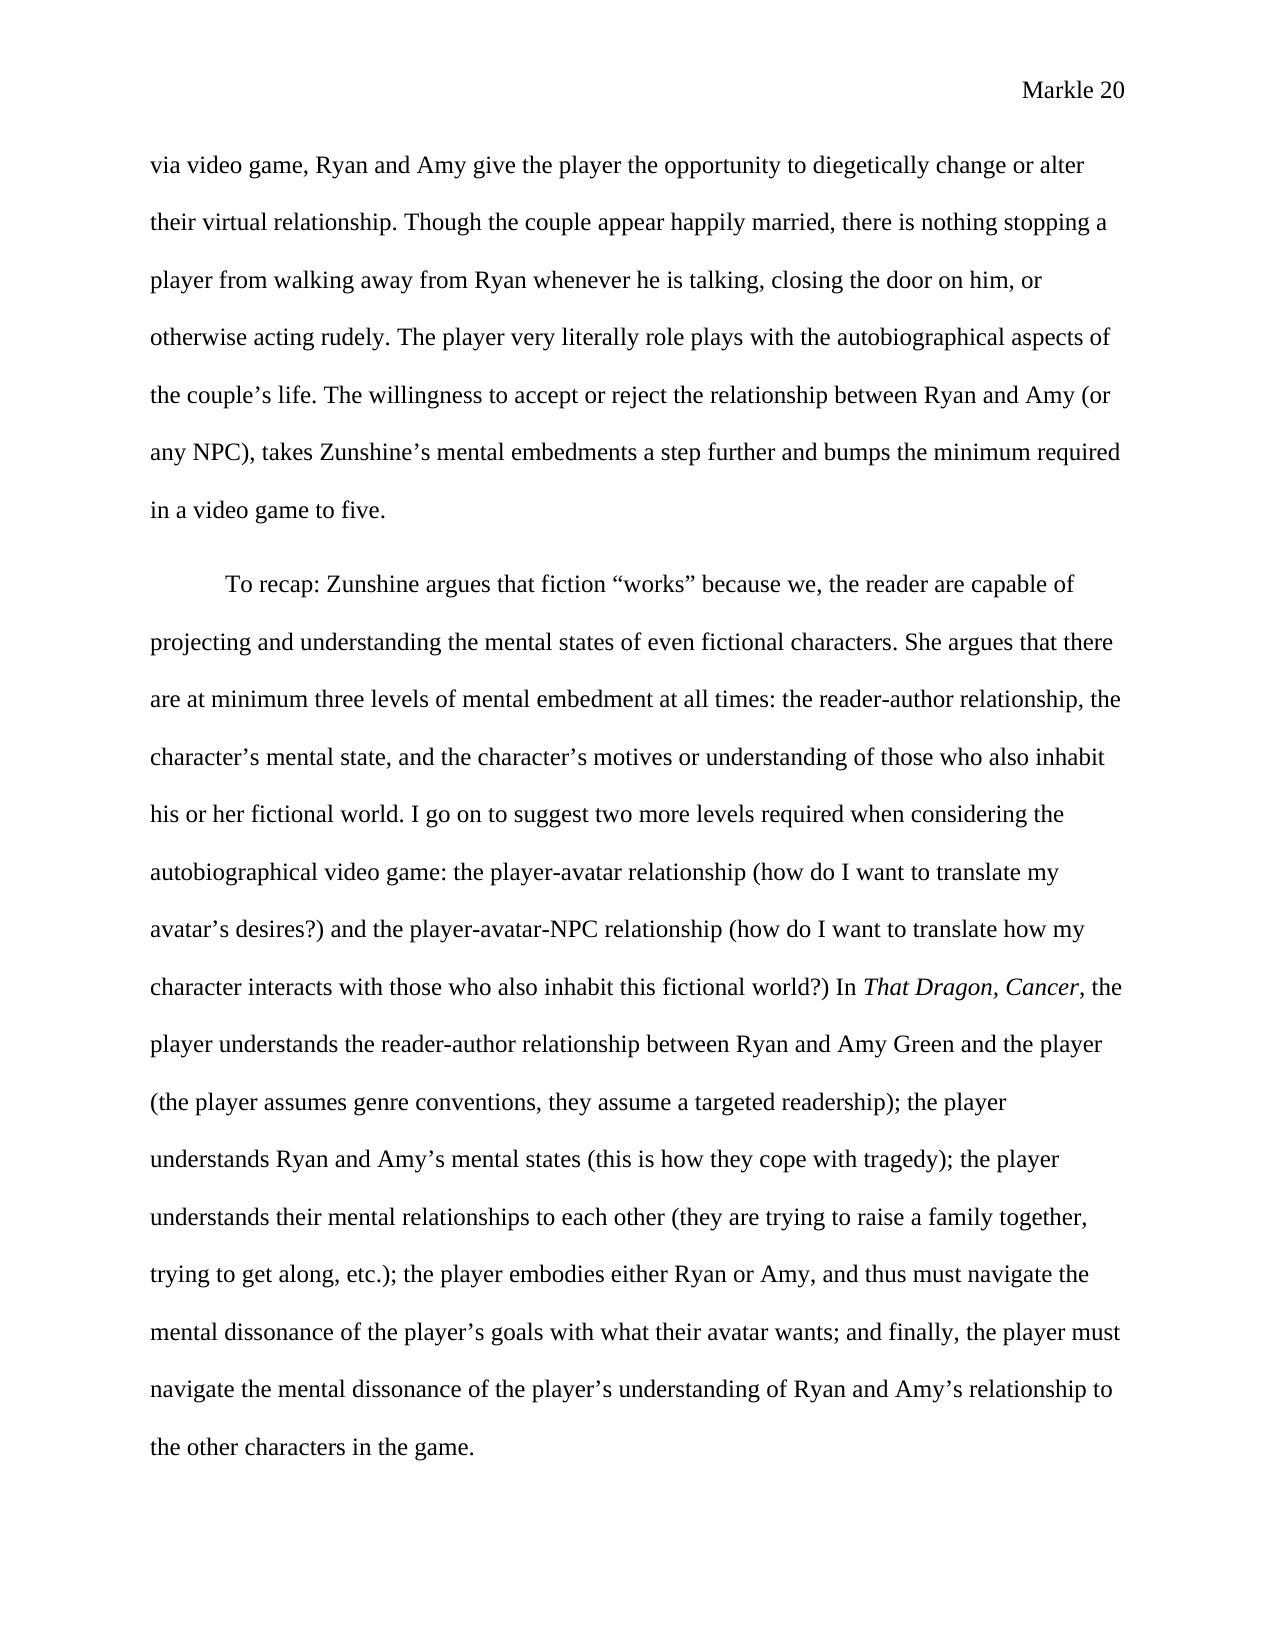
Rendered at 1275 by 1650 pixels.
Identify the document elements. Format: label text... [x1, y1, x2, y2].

text To recap: Zunshine argues that fiction “works” because we, the reader are capable of projecting and understanding the mental states of even fictional characters. She argues that there are at minimum three levels of mental embedment at all times: the reader-author relationship, the character’s mental state, and the character’s motives or understanding of those who also inhabit his or her fictional world. I go on to suggest two more levels required when considering the autobiographical video game: the player-avatar relationship (how do I want to translate my avatar’s desires?) and the player-avatar-NPC relationship (how do I want to translate how my character interacts with those who also inhabit this fictional world?) In That Dragon, Cancer, the player understands the reader-author relationship between Ryan and Amy Green and the player (the player assumes genre conventions, they assume a targeted readership); the player understands Ryan and Amy’s mental states (this is how they cope with tragedy); the player understands their mental relationships to each other (they are trying to raise a family together, trying to get along, etc.); the player embodies either Ryan or Amy, and thus must navigate the mental dissonance of the player’s goals with what their avatar wants; and finally, the player must navigate the mental dissonance of the player’s understanding of Ryan and Amy’s relationship to the other characters in the game. [150, 569, 1125, 1460]
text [150, 150, 1125, 524]
